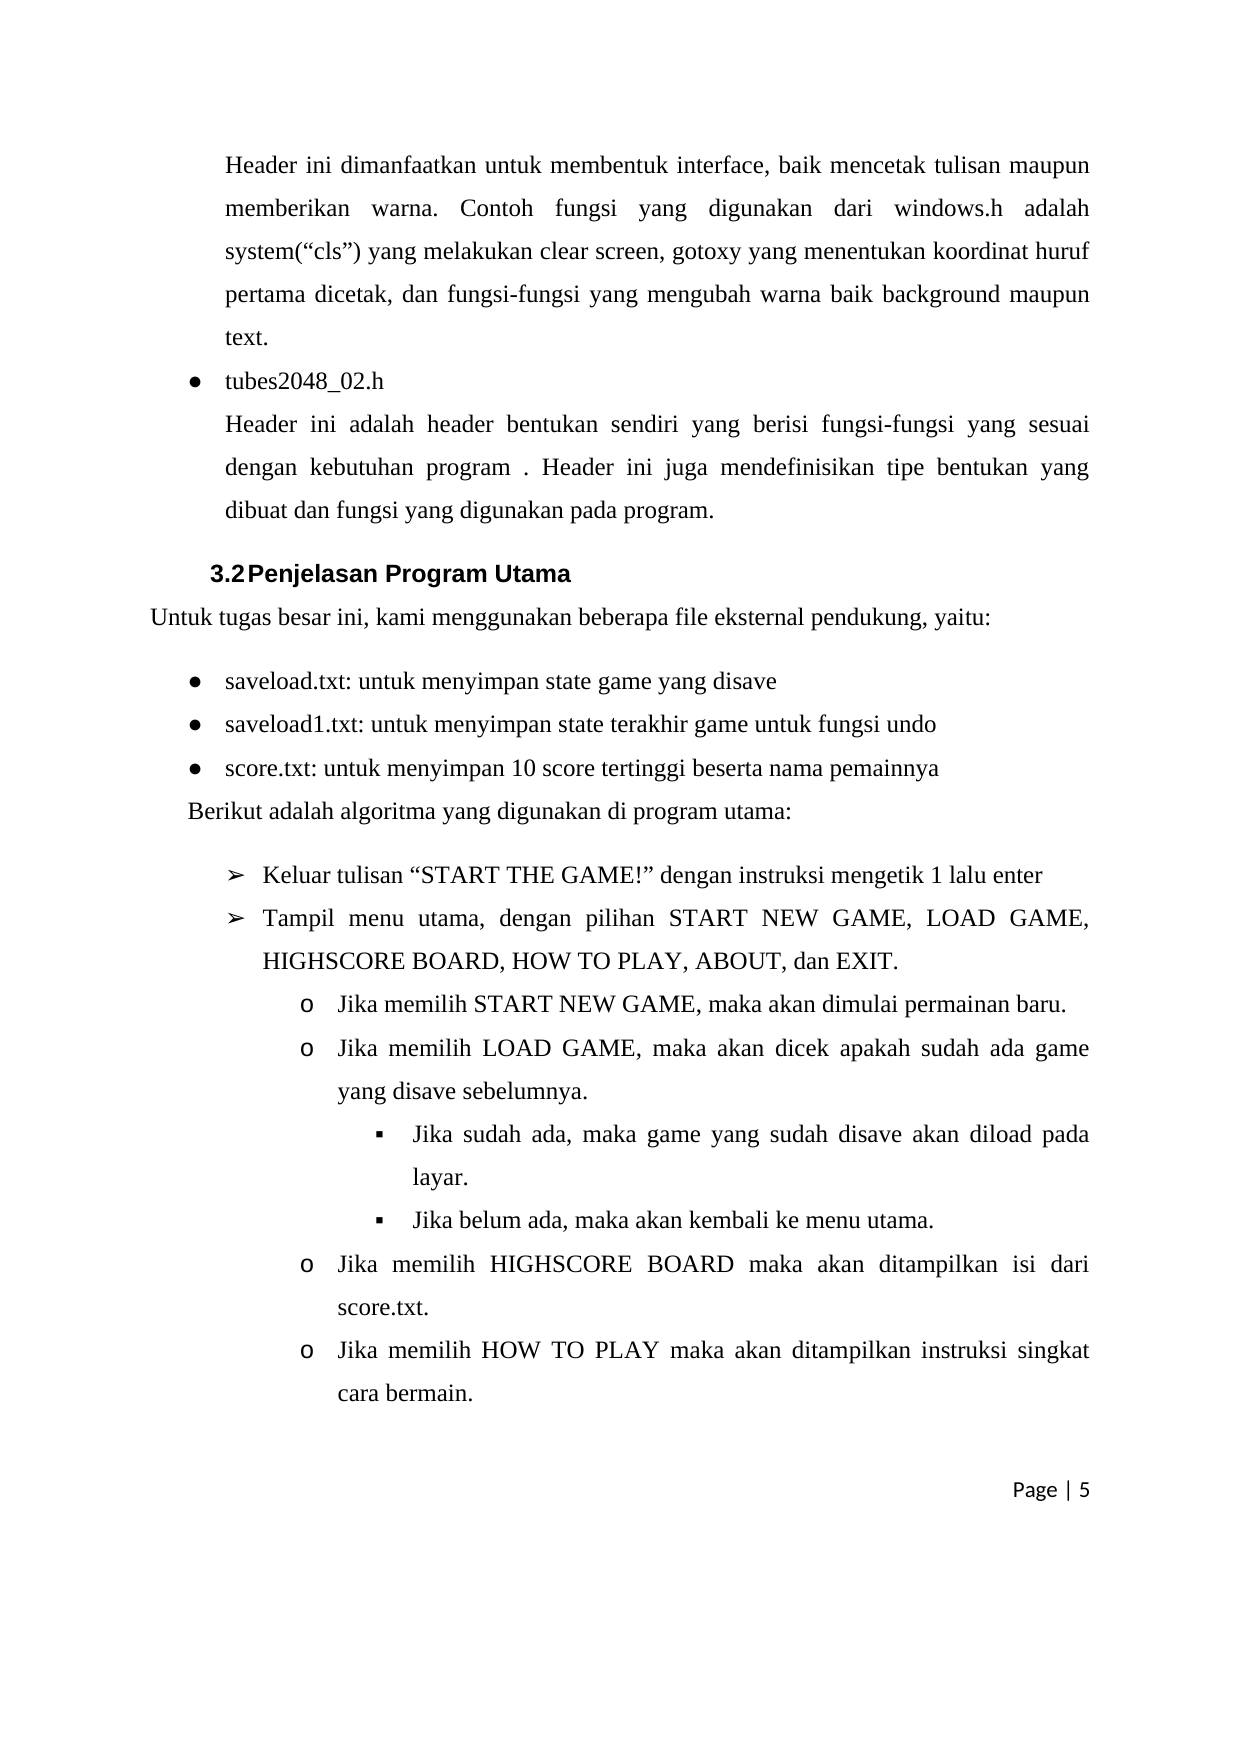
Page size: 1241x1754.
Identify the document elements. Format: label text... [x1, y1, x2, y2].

text Header ini dimanfaatkan untuk membentuk interface, baik mencetak tulisan maupun memberikan warna. Contoh fungsi yang digunakan dari windows.h adalah system(“cls”) yang melakukan clear screen, gotoxy yang menentukan koordinat huruf pertama dicetak, dan fungsi-fungsi yang mengubah warna baik background maupun text. [225, 150, 1090, 351]
list Jika memilih HOW TO PLAY maka akan ditampilkan instruksi singkat cara bermain. [300, 1335, 1090, 1407]
subtitle Penjelasan Program Utama [210, 559, 1090, 588]
list Jika sudah ada, maka game yang sudah disave akan diload pada layar. [375, 1119, 1090, 1191]
list saveload1.txt: untuk menyimpan state terakhir game untuk fungsi undo [187, 709, 1090, 738]
list Jika memilih START NEW GAME, maka akan dimulai permainan baru. [300, 989, 1090, 1018]
list score.txt: untuk menyimpan 10 score tertinggi beserta nama pemainnya [187, 753, 1090, 781]
list saveload.txt: untuk menyimpan state game yang disave [187, 666, 1090, 695]
list Jika belum ada, maka akan kembali ke menu utama. [375, 1205, 1090, 1234]
list Jika memilih LOAD GAME, maka akan dicek apakah sudah ada game yang disave sebelumnya. [300, 1033, 1090, 1104]
list Jika memilih HIGHSCORE BOARD maka akan ditampilkan isi dari score.txt. [300, 1248, 1090, 1321]
text Untuk tugas besar ini, kami menggunakan beberapa file eksternal pendukung, yaitu: [150, 602, 1090, 631]
text Header ini adalah header bentukan sendiri yang berisi fungsi-fungsi yang sesuai dengan kebutuhan program . Header ini juga mendefinisikan tipe bentukan yang dibuat dan fungsi yang digunakan pada program. [225, 409, 1090, 524]
list tubes2048_02.h [187, 366, 1090, 394]
list Tampil menu utama, dengan pilihan START NEW GAME, LOAD GAME, HIGHSCORE BOARD, HOW TO PLAY, ABOUT, dan EXIT. [225, 903, 1090, 975]
text Berikut adalah algoritma yang digunakan di program utama: [187, 796, 1090, 824]
list Keluar tulisan “START THE GAME!” dengan instruksi mengetik 1 lalu enter [225, 860, 1090, 889]
